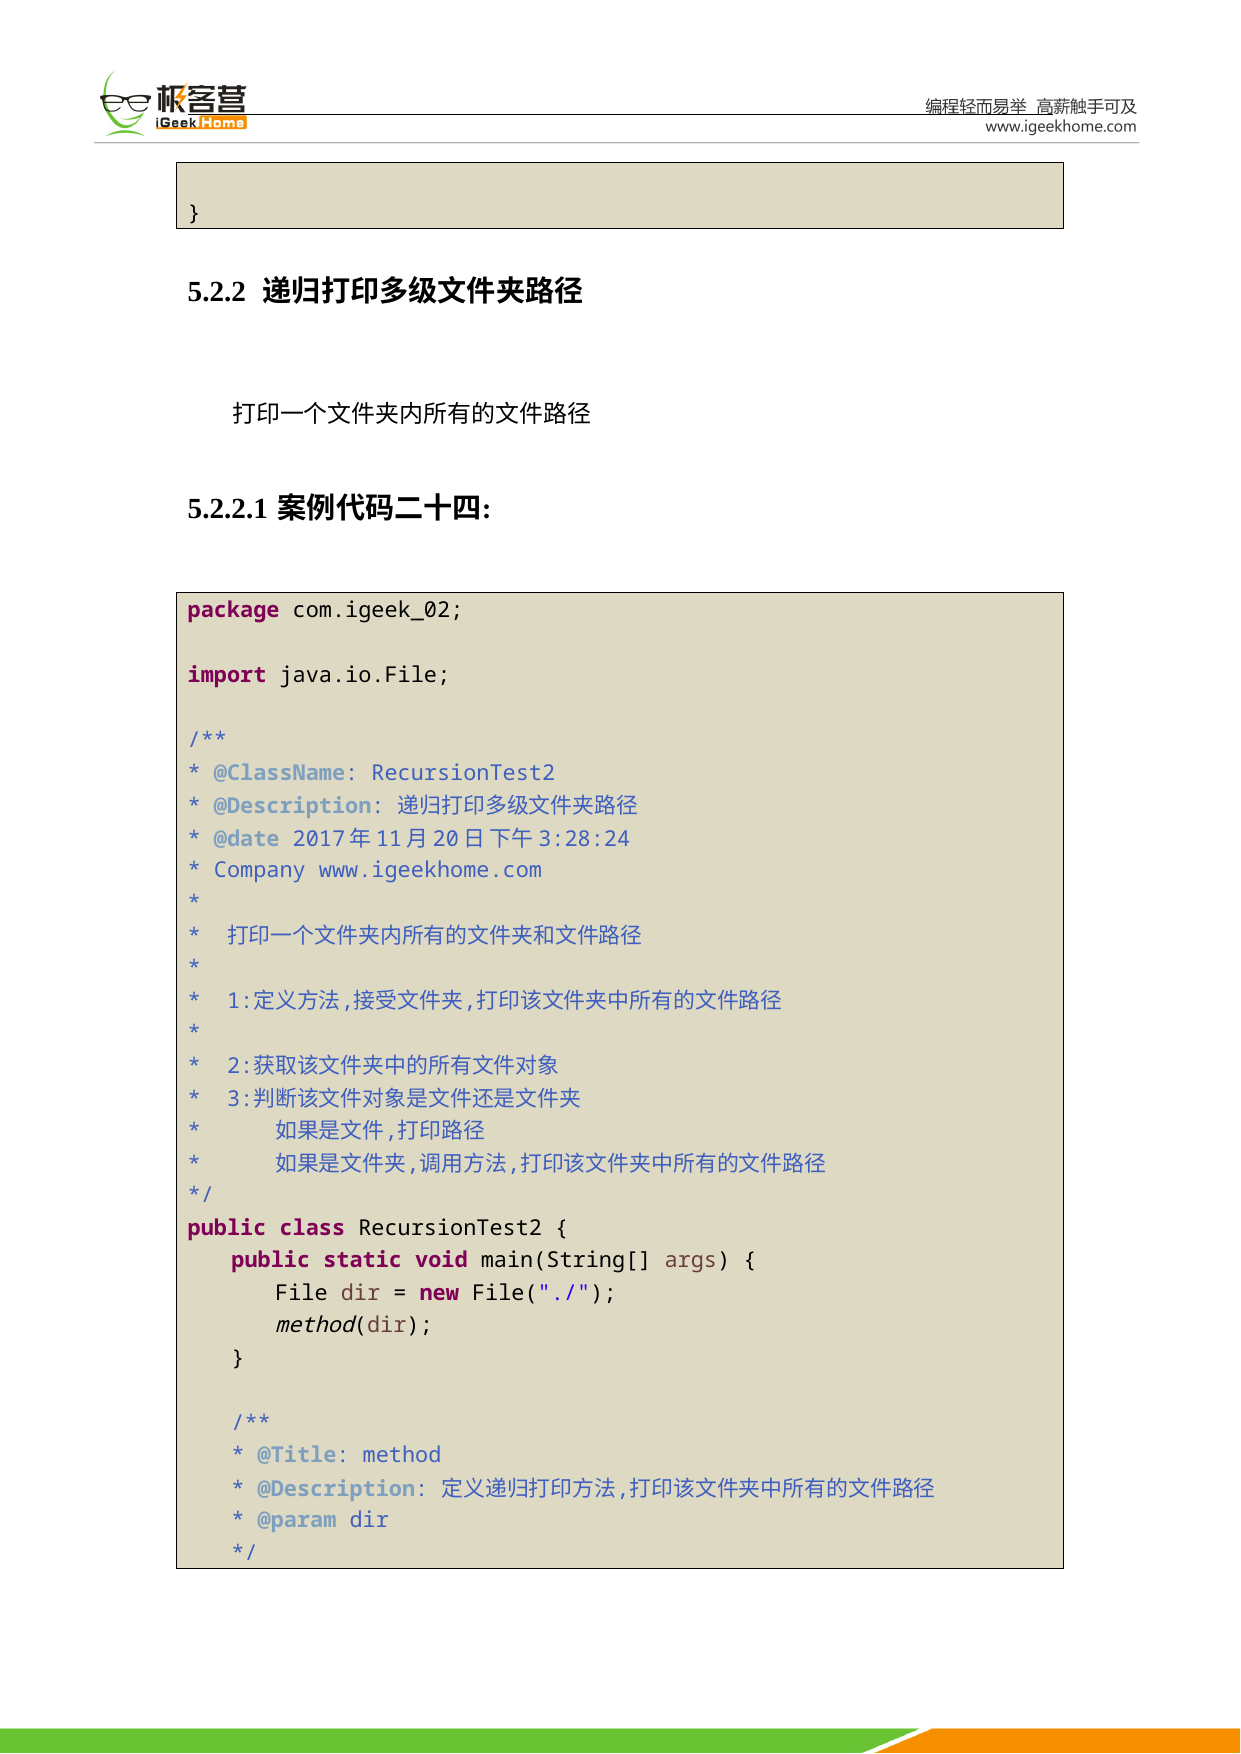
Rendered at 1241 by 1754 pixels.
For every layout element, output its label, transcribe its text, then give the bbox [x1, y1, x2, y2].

picture [0, 1, 1241, 151]
subtitle 案例代码二十四: [187, 473, 1053, 538]
text 打印一个文件夹内所有的文件路径 [232, 379, 1053, 444]
subtitle 递归打印多级文件夹路径 [187, 256, 1053, 321]
picture [0, 1690, 1241, 1753]
